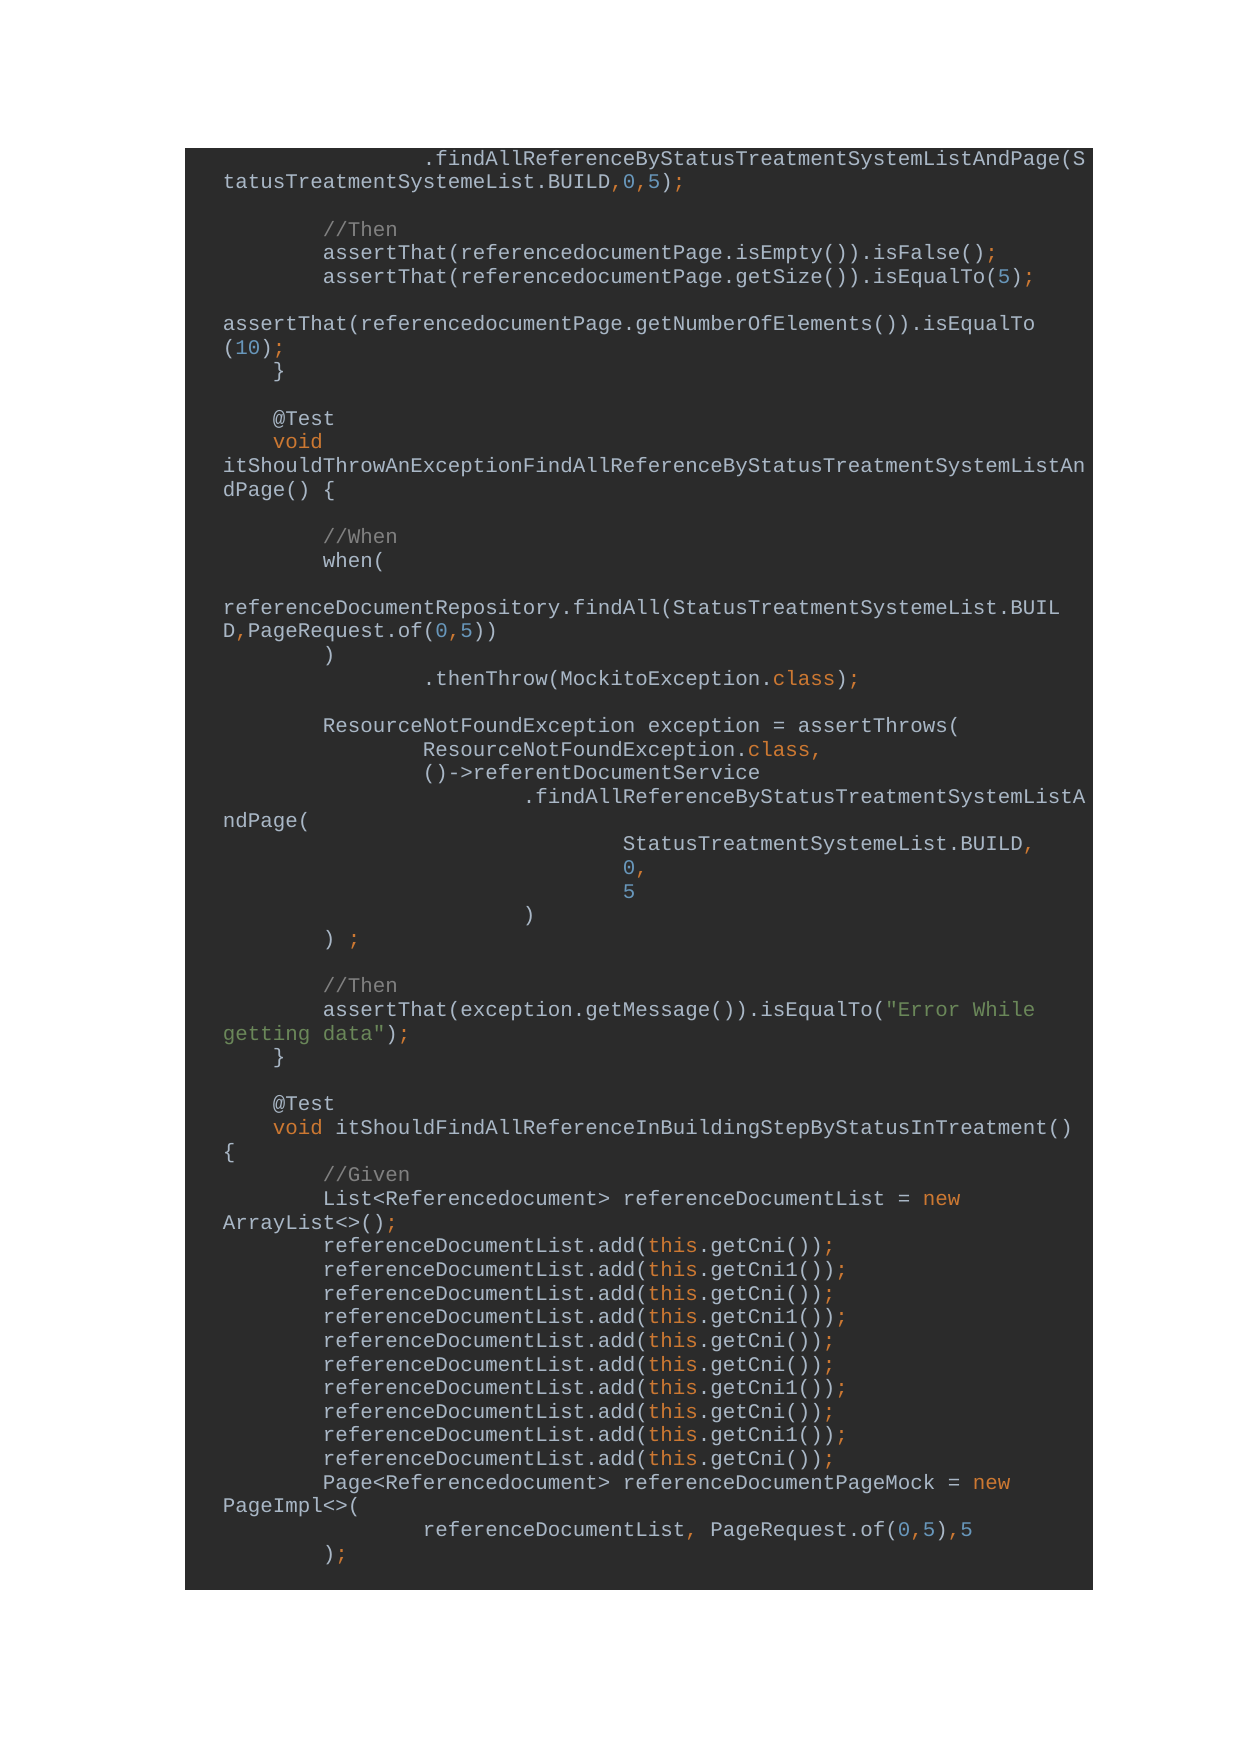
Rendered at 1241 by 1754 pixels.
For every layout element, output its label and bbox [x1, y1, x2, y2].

list [185, 148, 1093, 1590]
